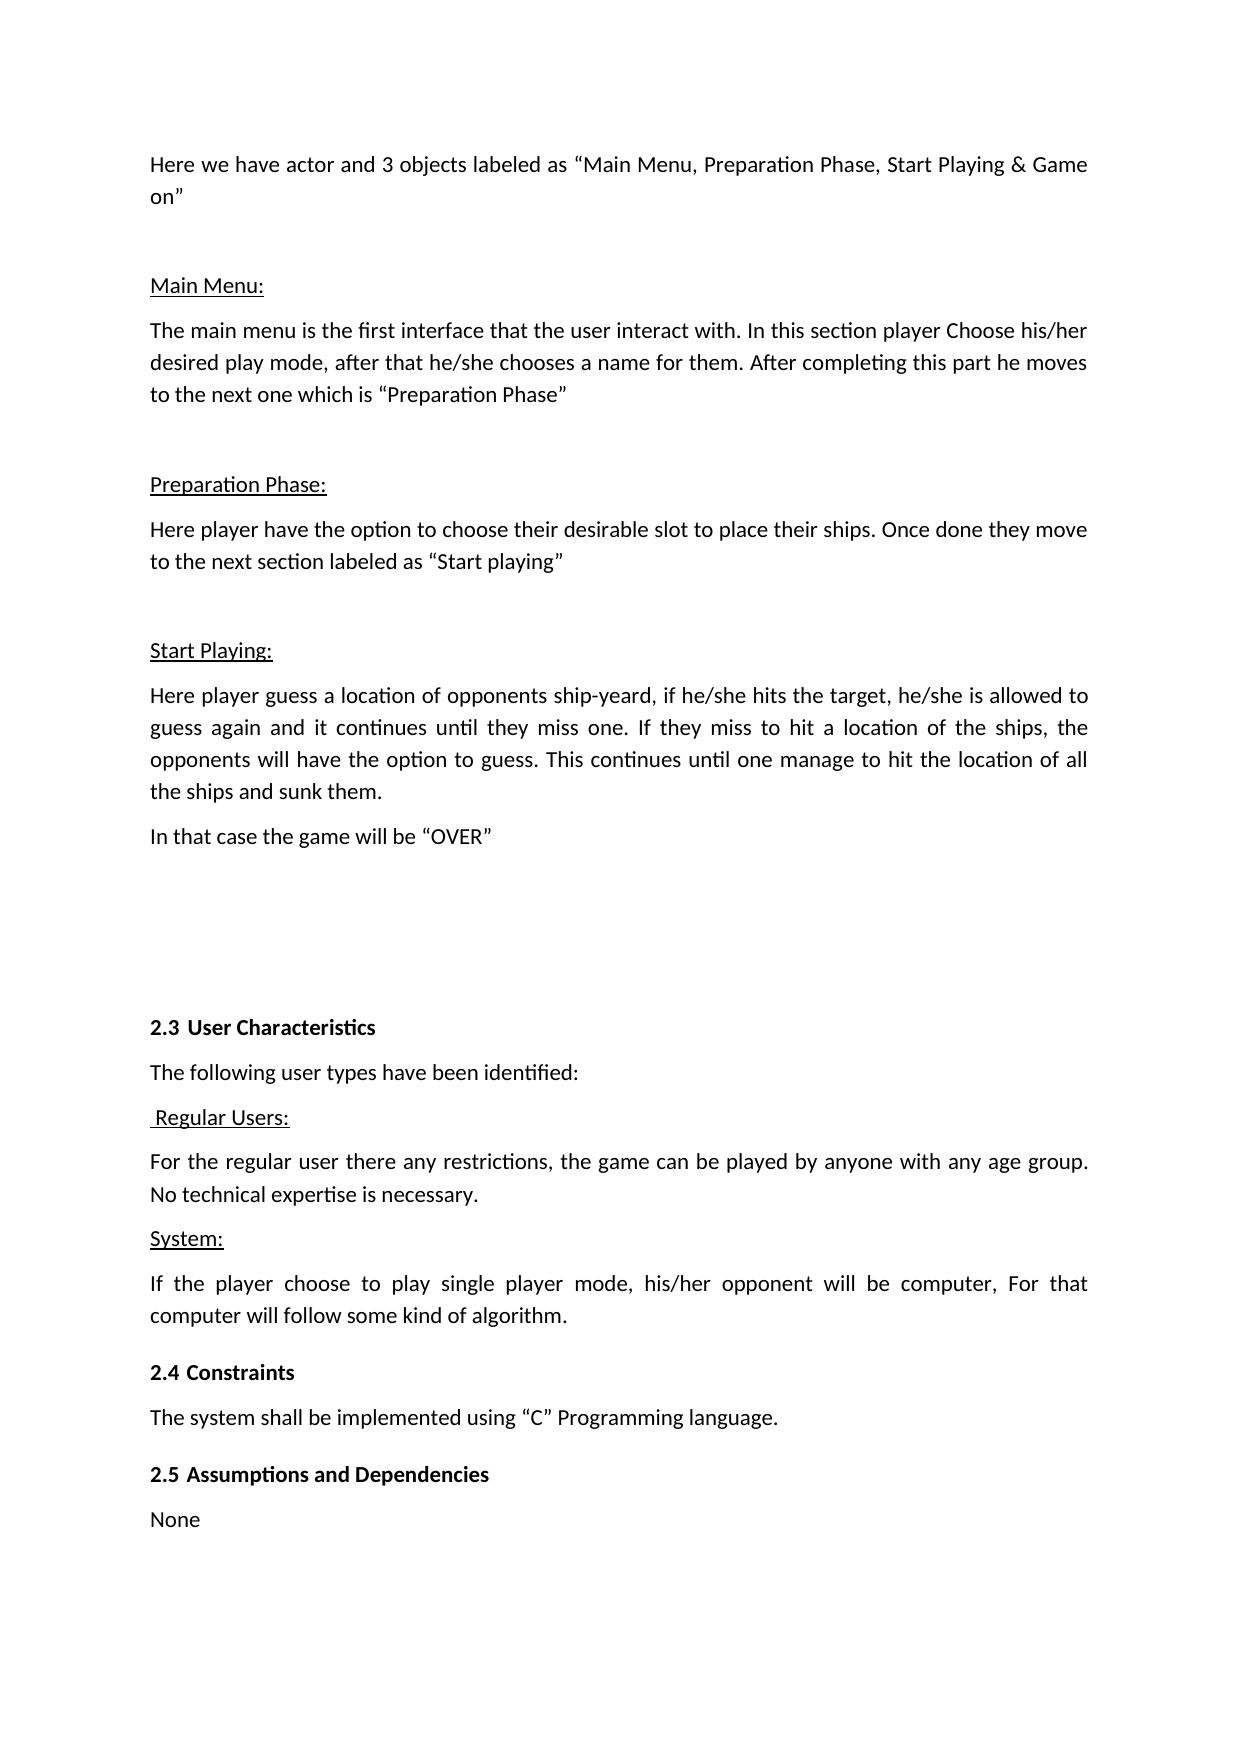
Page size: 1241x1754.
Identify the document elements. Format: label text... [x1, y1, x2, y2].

text In that case the game will be “OVER” [150, 822, 1090, 850]
text The following user types have been identified: [150, 1058, 1090, 1086]
subtitle Constraints [150, 1358, 1090, 1386]
text Regular Users: [150, 1103, 1090, 1131]
text Here player have the option to choose their desirable slot to place their ships. Once done they move to the next section labeled as “Start playing” [150, 515, 1090, 575]
text For the regular user there any restrictions, the game can be played by anyone with any age group. No technical expertise is necessary. [150, 1147, 1090, 1208]
text The system shall be implemented using “C” Programming language. [150, 1403, 1090, 1431]
text System: [150, 1224, 1090, 1252]
text None [150, 1505, 1090, 1533]
subtitle Assumptions and Dependencies [150, 1460, 1090, 1488]
subtitle User Characteristics [150, 1013, 1090, 1041]
text Here we have actor and 3 objects labeled as “Main Menu, Preparation Phase, Start Playing & Game on” [150, 150, 1090, 210]
text Here player guess a location of opponents ship-yeard, if he/she hits the target, he/she is allowed to guess again and it continues until they miss one. If they miss to hit a location of the ships, the opponents will have the option to guess. This continues until one manage to hit the location of all the ships and sunk them. [150, 681, 1090, 806]
text Main Menu: [150, 272, 1090, 299]
text Preparation Phase: [150, 470, 1090, 498]
text If the player choose to play single player mode, his/her opponent will be computer, For that computer will follow some kind of algorithm. [150, 1269, 1090, 1329]
text The main menu is the first interface that the user interact with. In this section player Choose his/her desired play mode, after that he/she chooses a name for them. After completing this part he moves to the next one which is “Preparation Phase” [150, 316, 1090, 409]
text Start Playing: [150, 636, 1090, 664]
